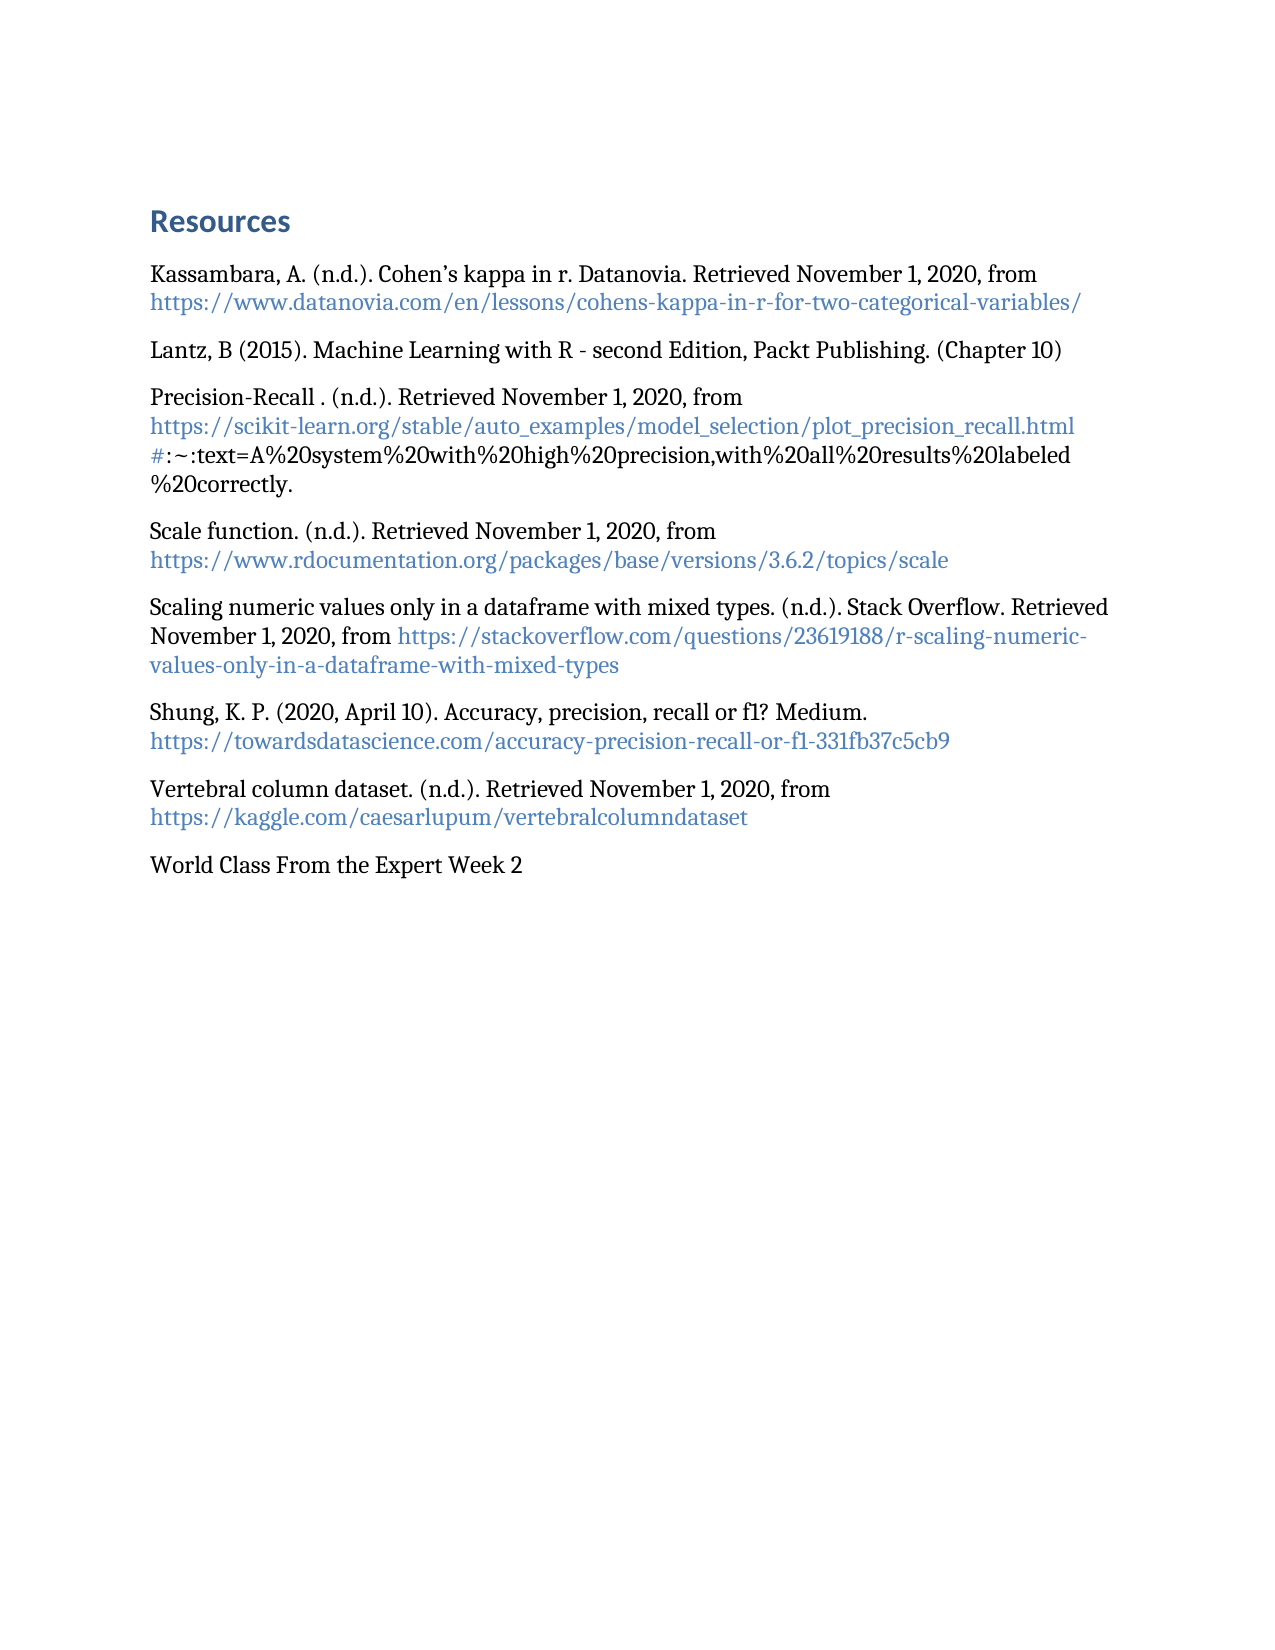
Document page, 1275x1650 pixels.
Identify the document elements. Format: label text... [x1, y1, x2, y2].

text Precision-Recall . (n.d.). Retrieved November 1, 2020, from https://scikit-learn.org/stable/auto_examples/model_selection/plot_precision_recall.html#:~:text=A%20system%20with%20high%20precision,with%20all%20results%20labeled%20correctly. [150, 383, 1125, 498]
text Scale function. (n.d.). Retrieved November 1, 2020, from https://www.rdocumentation.org/packages/base/versions/3.6.2/topics/scale [150, 517, 1125, 574]
text Kassambara, A. (n.d.). Cohen’s kappa in r. Datanovia. Retrieved November 1, 2020, from https://www.datanovia.com/en/lessons/cohens-kappa-in-r-for-two-categorical-variables/ [150, 259, 1125, 317]
subtitle Resources [150, 200, 1125, 241]
text World Class From the Expert Week 2 [150, 851, 1125, 879]
text Scaling numeric values only in a dataframe with mixed types. (n.d.). Stack Overflow. Retrieved November 1, 2020, from https://stackoverflow.com/questions/23619188/r-scaling-numeric-values-only-in-a-dataframe-with-mixed-types [150, 593, 1125, 679]
text Vertebral column dataset. (n.d.). Retrieved November 1, 2020, from https://kaggle.com/caesarlupum/vertebralcolumndataset [150, 774, 1125, 832]
text Shung, K. P. (2020, April 10). Accuracy, precision, recall or f1? Medium. https://towardsdatascience.com/accuracy-precision-recall-or-f1-331fb37c5cb9 [150, 698, 1125, 756]
text Lantz, B (2015). Machine Learning with R - second Edition, Packt Publishing. (Chapter 10) [150, 336, 1125, 364]
